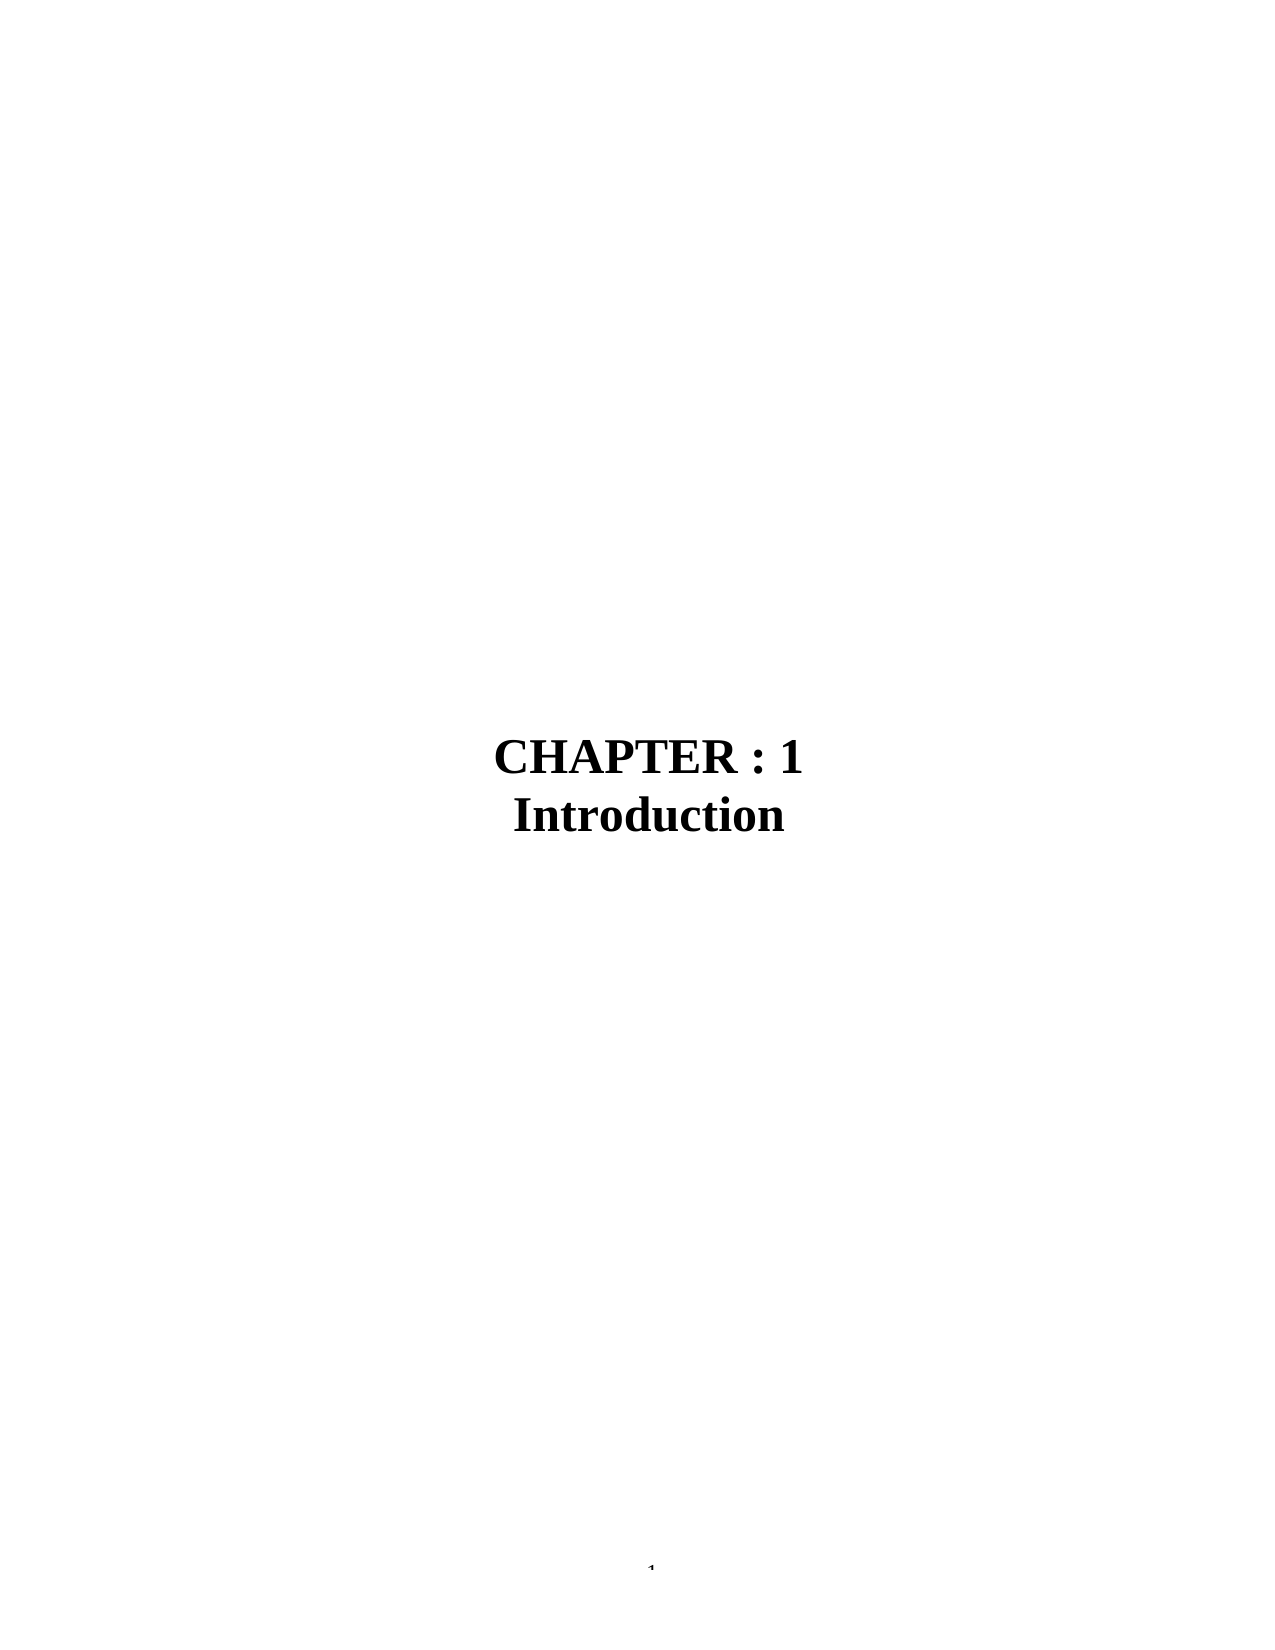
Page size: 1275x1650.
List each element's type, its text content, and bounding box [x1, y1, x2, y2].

text CHAPTER : 1 [126, 727, 1171, 785]
text Introduction [127, 785, 1171, 842]
